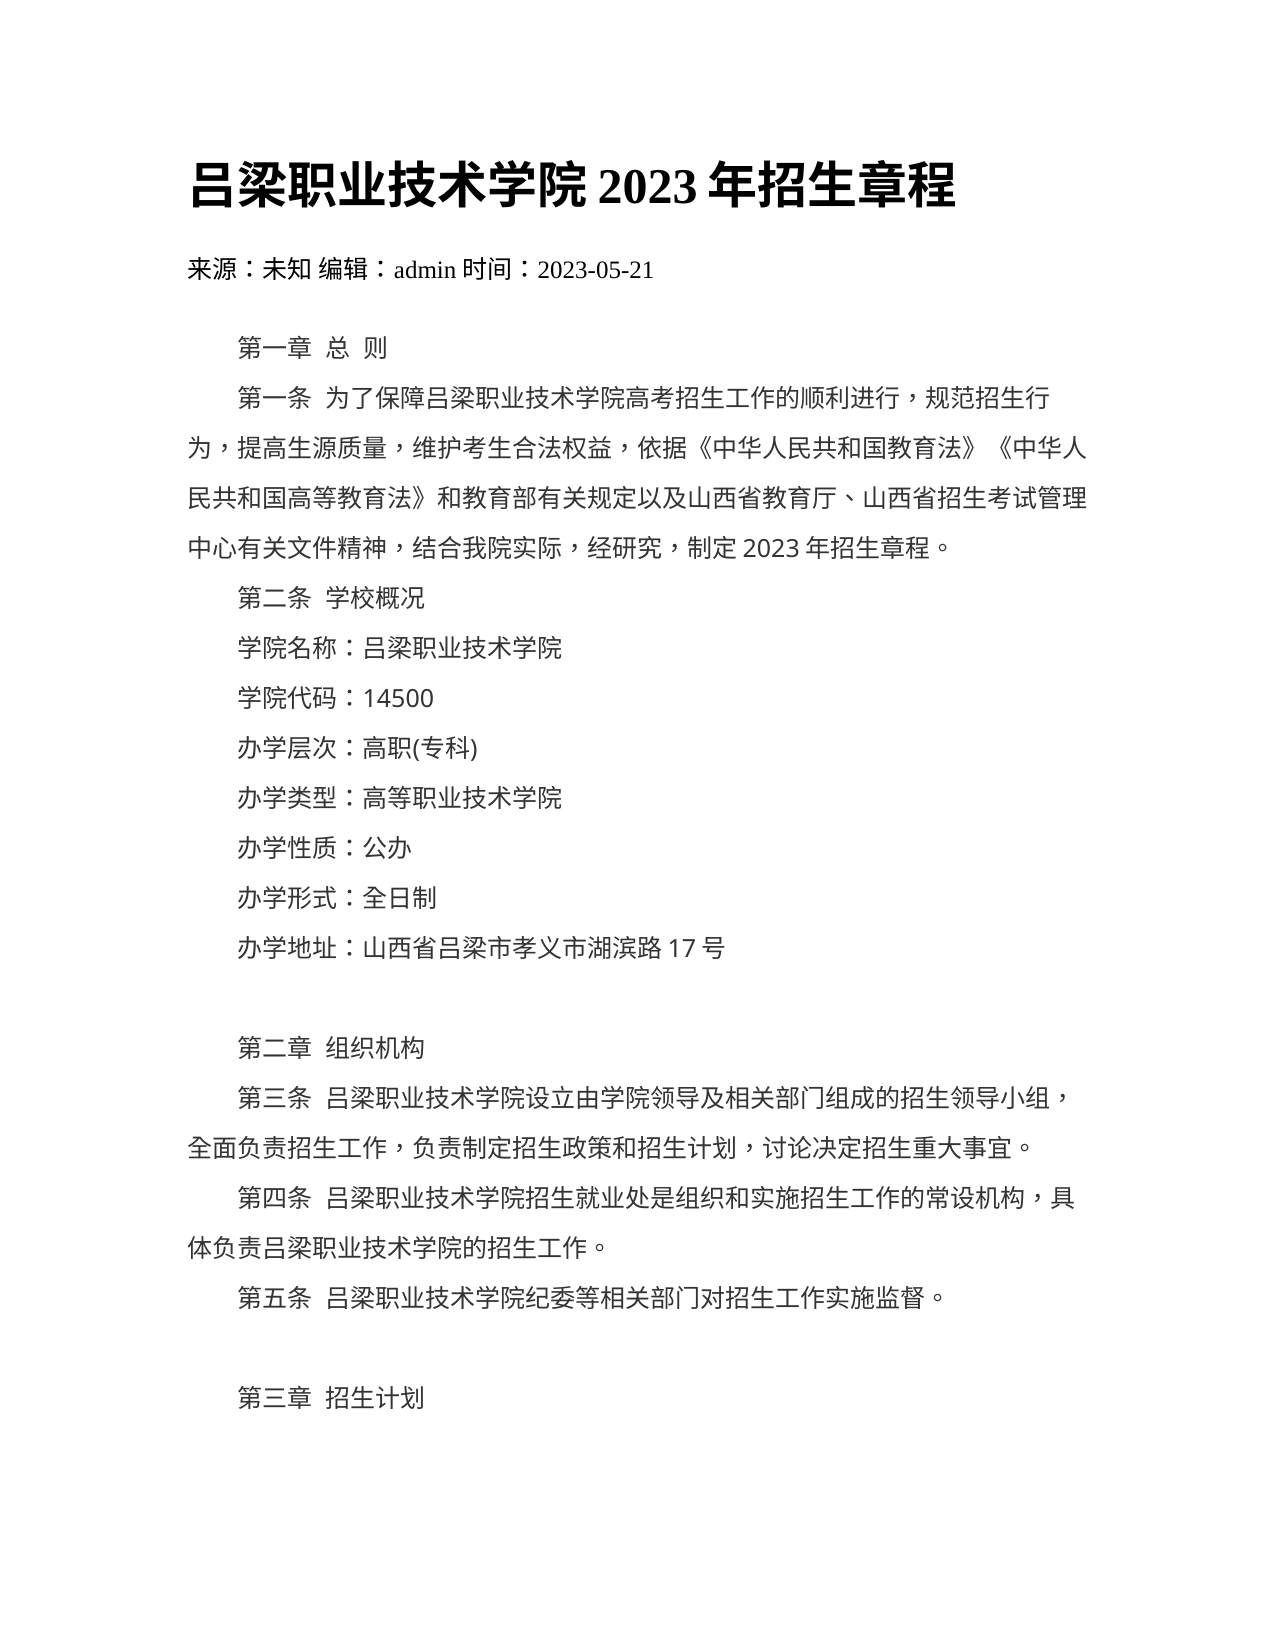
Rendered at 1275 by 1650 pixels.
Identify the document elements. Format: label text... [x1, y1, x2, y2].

text 办学性质：公办 [187, 814, 1087, 864]
text 来源：未知 编辑：admin 时间：2023-05-21 [187, 252, 1087, 286]
text 办学类型：高等职业技术学院 [187, 764, 1087, 814]
text 第一章 总 则 [187, 314, 1087, 364]
text 第二章 组织机构 [187, 1014, 1087, 1064]
text 第二条 学校概况 [187, 564, 1087, 614]
text 办学形式：全日制 [187, 864, 1087, 914]
text 学院代码：14500 [187, 664, 1087, 714]
text 第三章 招生计划 [187, 1364, 1087, 1414]
text 第三条 吕梁职业技术学院设立由学院领导及相关部门组成的招生领导小组，全面负责招生工作，负责制定招生政策和招生计划，讨论决定招生重大事宜。 [187, 1064, 1087, 1164]
text 第四条 吕梁职业技术学院招生就业处是组织和实施招生工作的常设机构，具体负责吕梁职业技术学院的招生工作。 [187, 1164, 1087, 1264]
text 学院名称：吕梁职业技术学院 [187, 614, 1087, 664]
text 第一条 为了保障吕梁职业技术学院高考招生工作的顺利进行，规范招生行为，提高生源质量，维护考生合法权益，依据《中华人民共和国教育法》《中华人民共和国高等教育法》和教育部有关规定以及山西省教育厅、山西省招生考试管理中心有关文件精神，结合我院实际，经研究，制定2023年招生章程。 [187, 364, 1087, 564]
subtitle 吕梁职业技术学院2023年招生章程 [187, 150, 1087, 218]
text 办学层次：高职(专科) [187, 714, 1087, 764]
text 办学地址：山西省吕梁市孝义市湖滨路17号 [187, 914, 1087, 964]
text 第五条 吕梁职业技术学院纪委等相关部门对招生工作实施监督。 [187, 1264, 1087, 1314]
